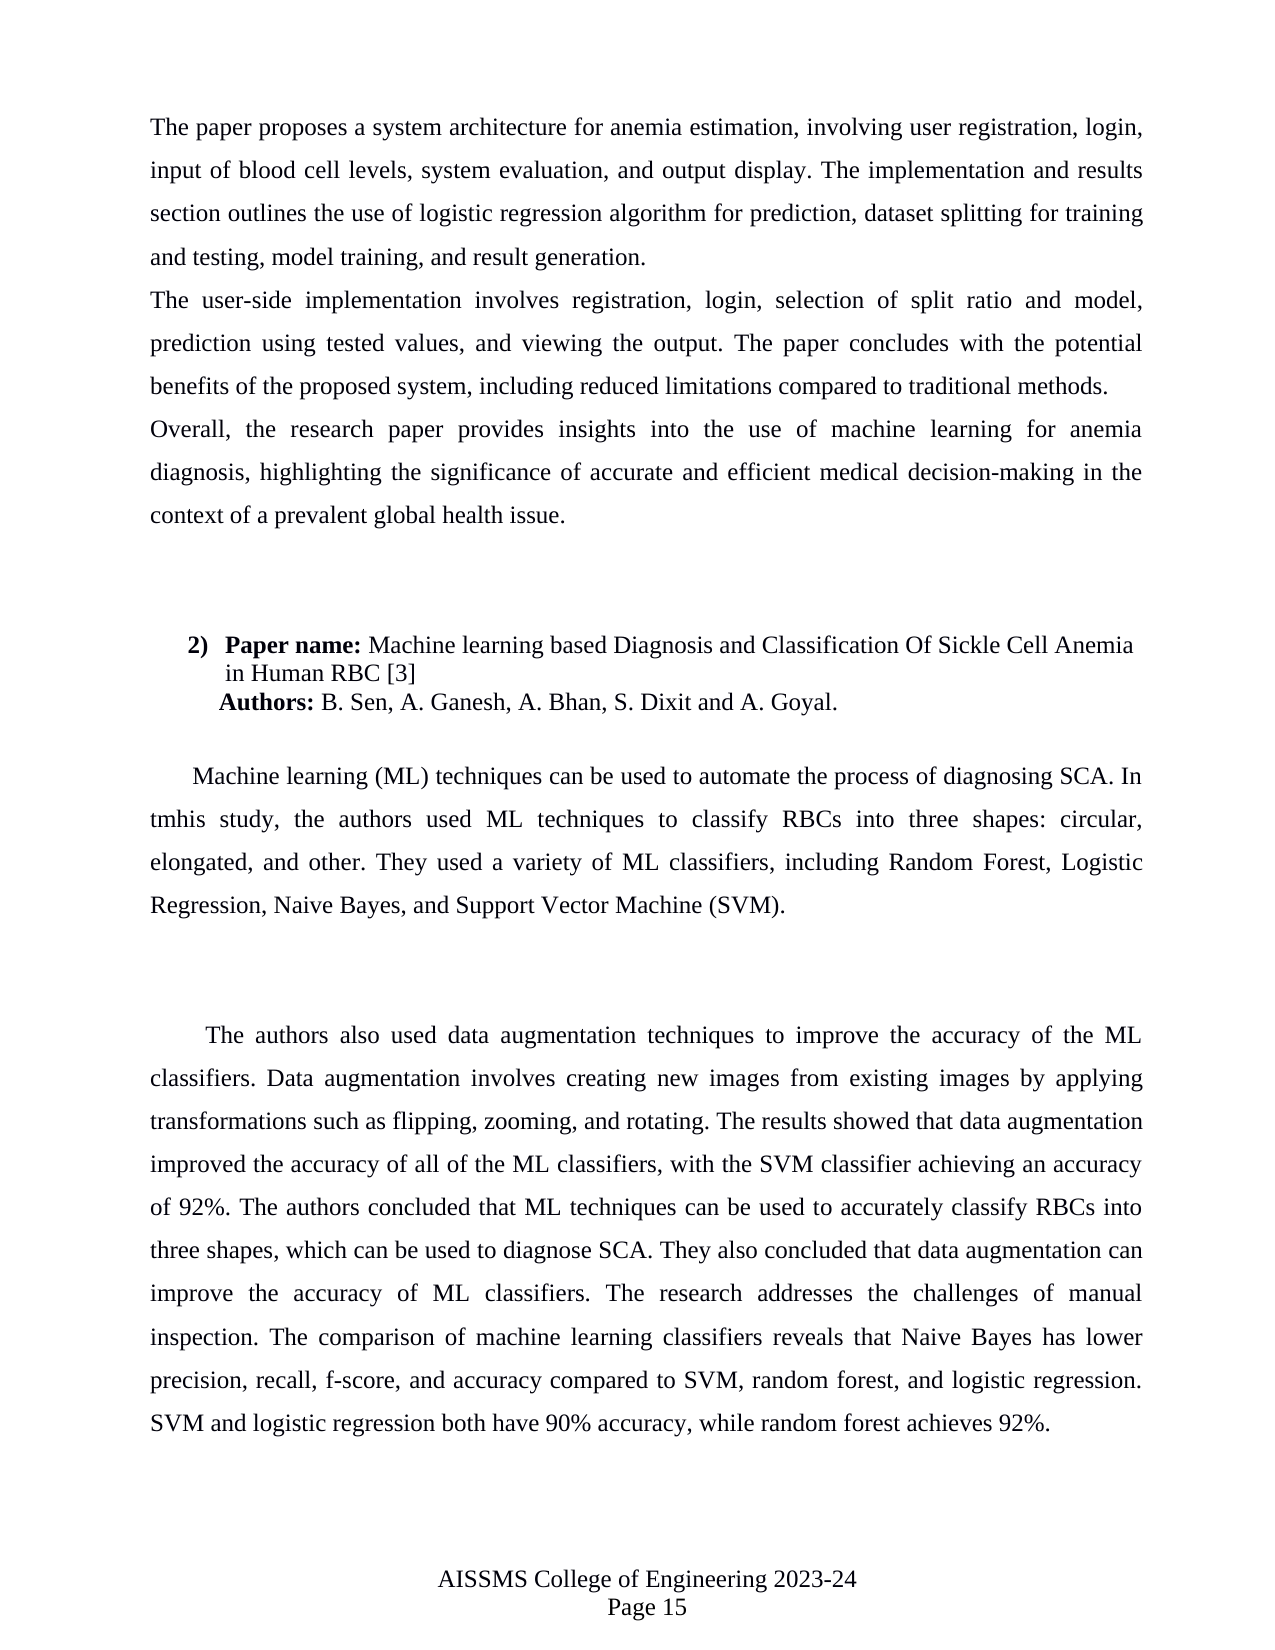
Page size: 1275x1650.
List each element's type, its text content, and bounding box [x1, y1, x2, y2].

text Authors: B. Sen, A. Ganesh, A. Bhan, S. Dixit and A. Goyal. [150, 687, 1144, 716]
text The user-side implementation involves registration, login, selection of split ratio and model, prediction using tested values, and viewing the output. The paper concludes with the potential benefits of the proposed system, including reduced limitations compared to traditional methods. [150, 285, 1144, 400]
list Paper name: Machine learning based Diagnosis and Classification Of Sickle Cell Anemia in Human RBC [3] [187, 630, 1144, 687]
text The paper proposes a system architecture for anemia estimation, involving user registration, login, input of blood cell levels, system evaluation, and output display. The implementation and results section outlines the use of logistic regression algorithm for prediction, dataset splitting for training and testing, model training, and result generation. [150, 112, 1144, 270]
text The authors also used data augmentation techniques to improve the accuracy of the ML classifiers. Data augmentation involves creating new images from existing images by applying transformations such as flipping, zooming, and rotating. The results showed that data augmentation improved the accuracy of all of the ML classifiers, with the SVM classifier achieving an accuracy of 92%. The authors concluded that ML techniques can be used to accurately classify RBCs into three shapes, which can be used to diagnose SCA. They also concluded that data augmentation can improve the accuracy of ML classifiers. The research addresses the challenges of manual inspection. The comparison of machine learning classifiers reveals that Naive Bayes has lower precision, recall, f-score, and accuracy compared to SVM, random forest, and logistic regression. SVM and logistic regression both have 90% accuracy, while random forest achieves 92%. [150, 1020, 1144, 1437]
text Machine learning (ML) techniques can be used to automate the process of diagnosing SCA. In tmhis study, the authors used ML techniques to classify RBCs into three shapes: circular, elongated, and other. They used a variety of ML classifiers, including Random Forest, Logistic Regression, Naive Bayes, and Support Vector Machine (SVM). [150, 761, 1144, 919]
text Overall, the research paper provides insights into the use of machine learning for anemia diagnosis, highlighting the significance of accurate and efficient medical decision-making in the context of a prevalent global health issue. [150, 414, 1144, 529]
